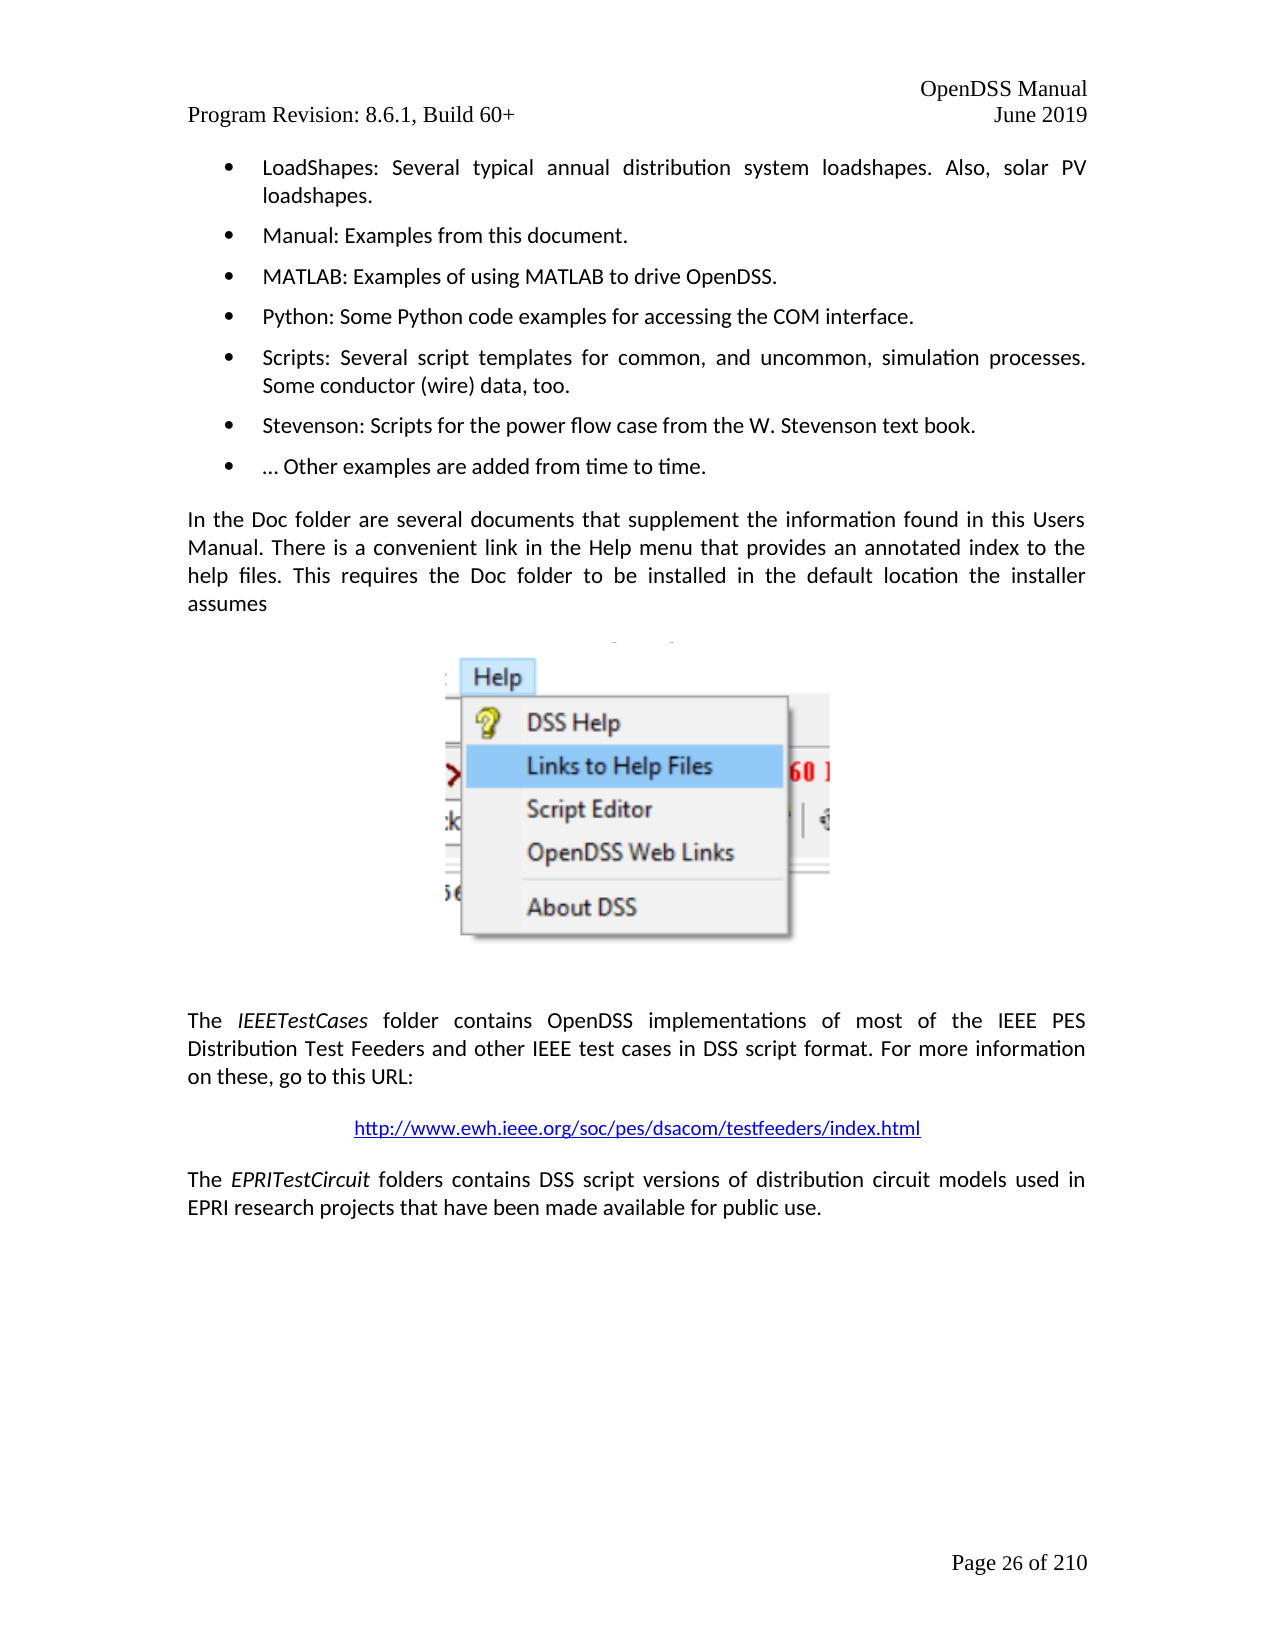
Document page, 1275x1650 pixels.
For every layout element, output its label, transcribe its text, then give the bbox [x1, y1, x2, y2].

text The IEEETestCases folder contains OpenDSS implementations of most of the IEEE PES Distribution Test Feeders and other IEEE test cases in DSS script format. For more information on these, go to this URL: [187, 1006, 1087, 1090]
list Python: Some Python code examples for accessing the COM interface. [225, 302, 1087, 330]
list Manual: Examples from this document. [225, 221, 1087, 249]
list Scripts: Several script templates for common, and uncommon, simulation processes. Some conductor (wire) data, too. [225, 343, 1087, 399]
list MATLAB: Examples of using MATLAB to drive OpenDSS. [225, 262, 1087, 290]
text In the Doc folder are several documents that supplement the information found in this Users Manual. There is a convenient link in the Help menu that provides an annotated index to the help files. This requires the Doc folder to be installed in the default location the installer assumes [187, 505, 1087, 617]
list Stevenson: Scripts for the power flow case from the W. Stevenson text book. [225, 411, 1087, 439]
picture [445, 642, 830, 981]
list … Other examples are added from time to time. [225, 452, 1087, 480]
text The EPRITestCircuit folders contains DSS script versions of distribution circuit models used in EPRI research projects that have been made available for public use. [187, 1166, 1087, 1222]
list LoadShapes: Several typical annual distribution system loadshapes. Also, solar PV loadshapes. [225, 153, 1087, 209]
text http://www.ewh.ieee.org/soc/pes/dsacom/testfeeders/index.html [187, 1115, 1087, 1141]
